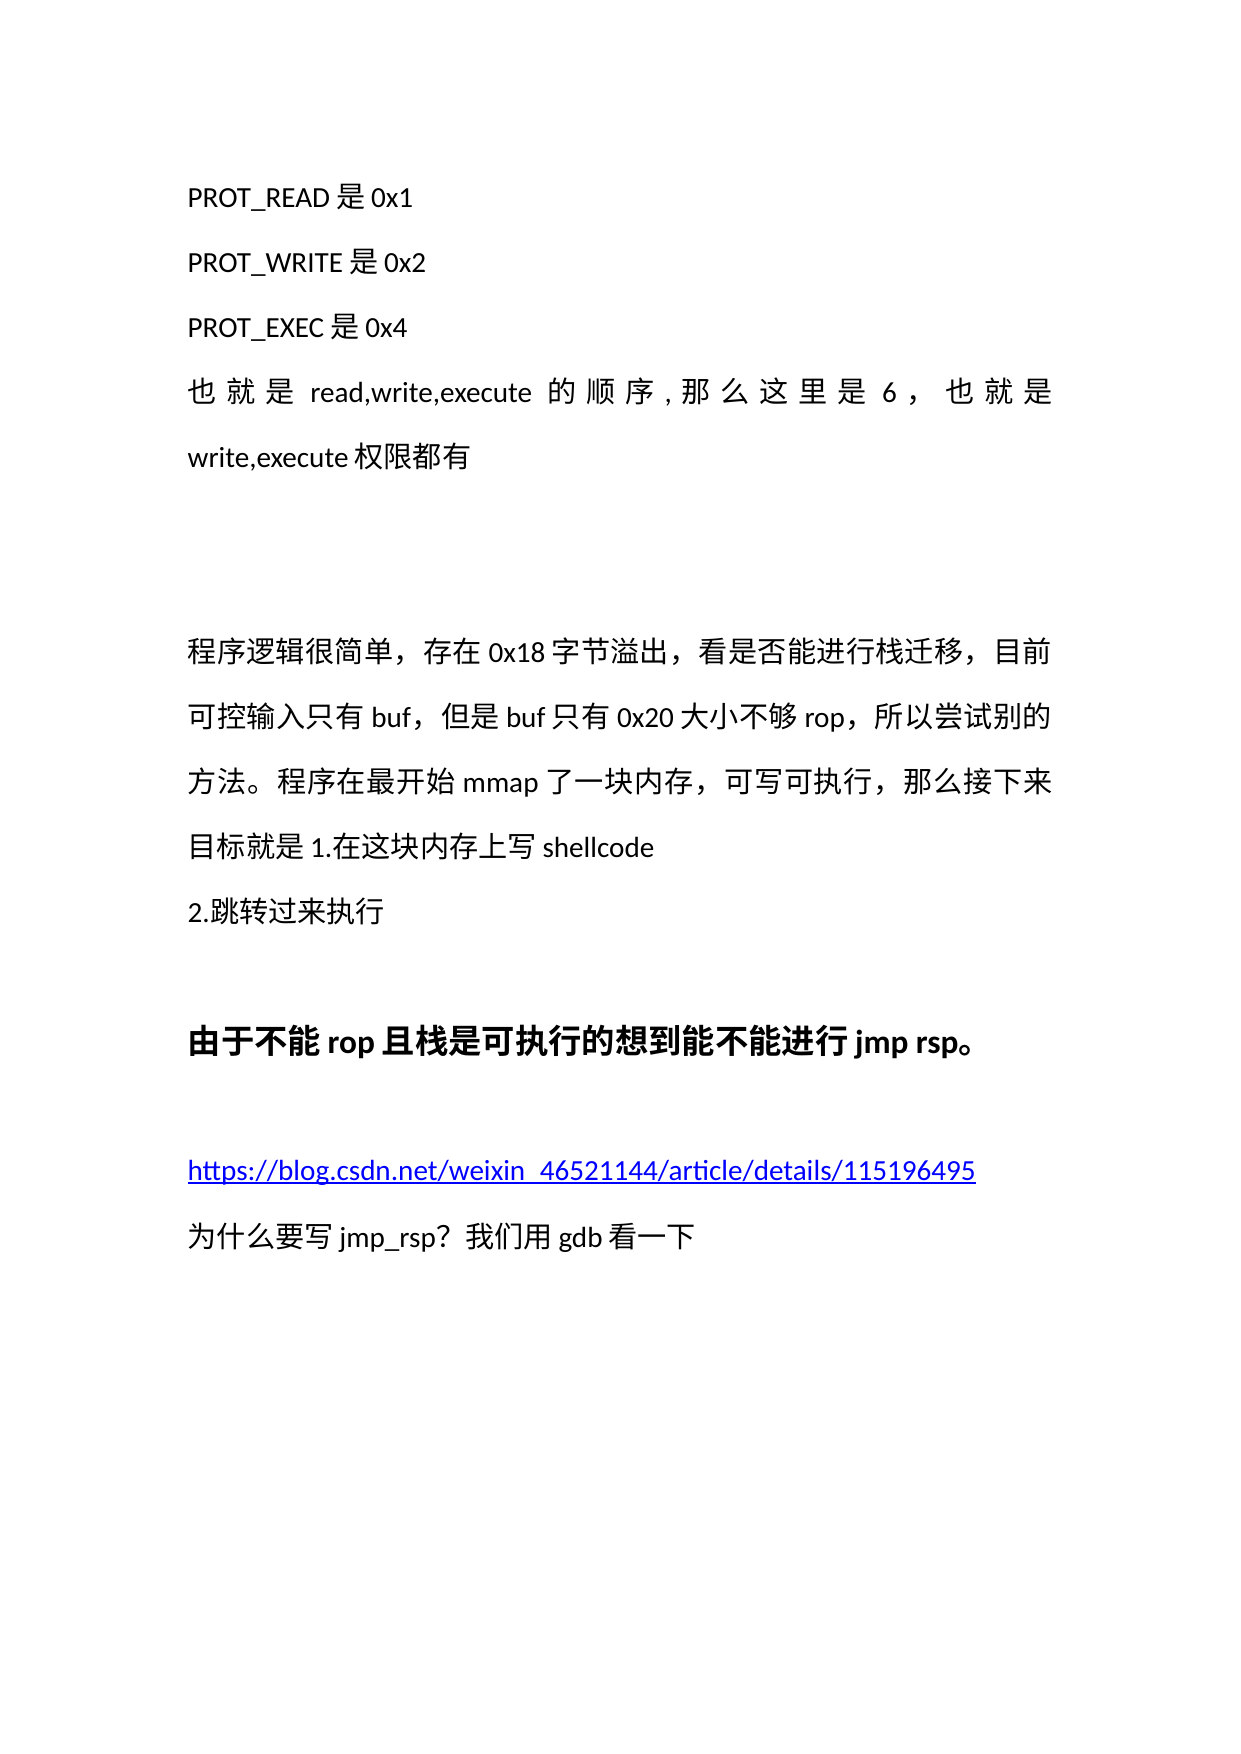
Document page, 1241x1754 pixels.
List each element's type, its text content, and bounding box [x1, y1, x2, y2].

text PROT_READ是0x1 [187, 162, 1053, 227]
text 为什么要写jmp_rsp？我们用gdb看一下 [187, 1202, 1053, 1267]
text PROT_WRITE是0x2 [187, 227, 1053, 292]
text 程序逻辑很简单，存在0x18字节溢出，看是否能进行栈迁移，目前可控输入只有buf，但是buf只有0x20大小不够rop，所以尝试别的方法。程序在最开始mmap了一块内存，可写可执行，那么接下来目标就是1.在这块内存上写shellcode [187, 617, 1053, 877]
text 由于不能rop且栈是可执行的想到能不能进行jmp rsp。 [187, 1007, 1053, 1072]
text 也就是read,write,execute的顺序,那么这里是6，也就是write,execute权限都有 [187, 357, 1053, 487]
text PROT_EXEC是0x4 [187, 292, 1053, 357]
text https://blog.csdn.net/weixin_46521144/article/details/115196495 [187, 1137, 1053, 1202]
text 2.跳转过来执行 [187, 877, 1053, 942]
